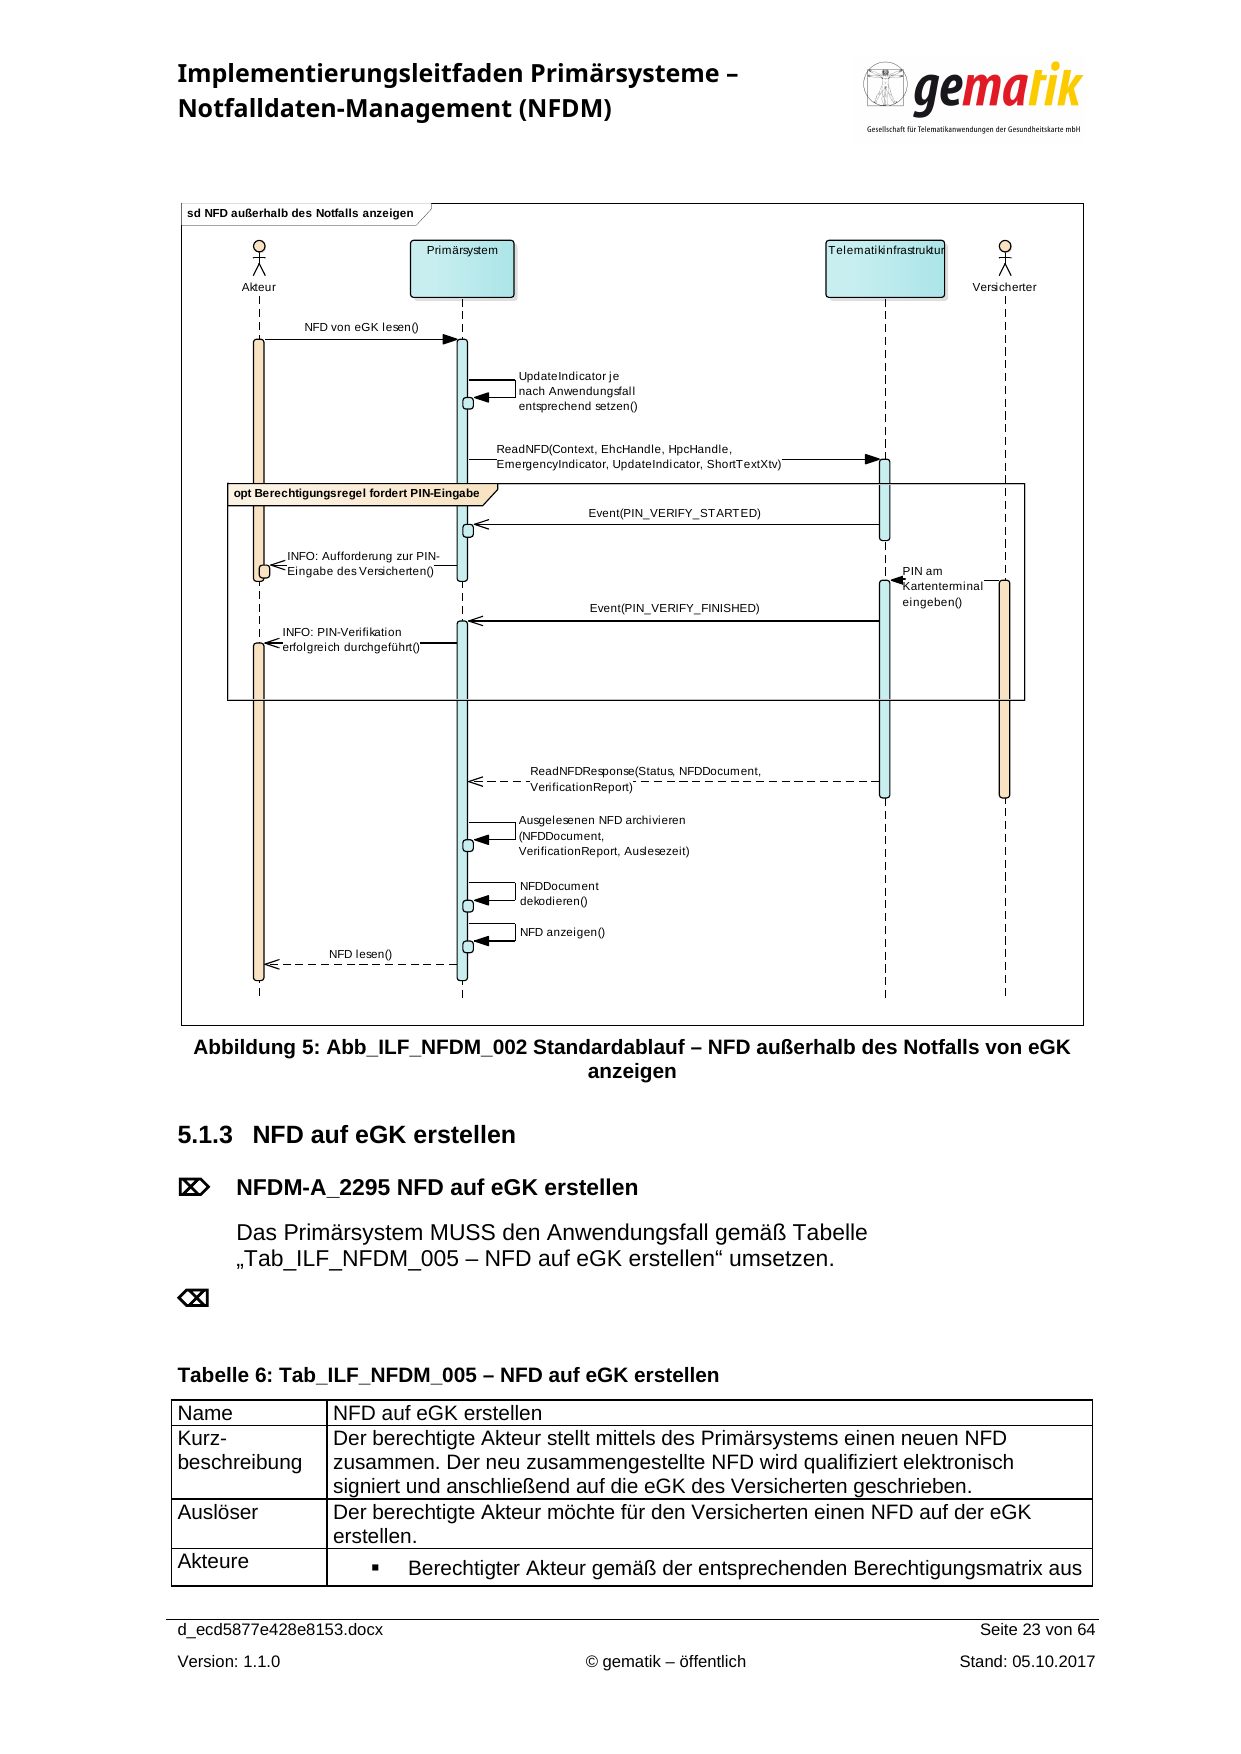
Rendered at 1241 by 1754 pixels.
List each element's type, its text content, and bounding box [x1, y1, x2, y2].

table_cell Berechtigter Akteur gemäß der entsprechenden Berechtigungsmatrix aus [gemSpec_FM_NFDM#6.1.1.1.2] Versicherter [328, 1549, 1092, 1585]
text Tabelle 6: Tab_ILF_NFDM_005 – NFD auf eGK erstellen [177, 1363, 1087, 1387]
picture [854, 56, 1086, 143]
subtitle NFD auf eGK erstellen [177, 1120, 1087, 1149]
text Das Primärsystem MUSS den Anwendungsfall gemäß Tabelle „Tab_ILF_NFDM_005 – NFD auf eGK erstellen“ umsetzen. [236, 1219, 1087, 1272]
text NFDM-A_2295 NFD auf eGK erstellen [177, 1174, 1087, 1200]
table_cell Akteure [172, 1549, 326, 1585]
table_header Name [172, 1401, 326, 1424]
table_header NFD auf eGK erstellen [328, 1401, 1092, 1424]
table_cell Der berechtigte Akteur stellt mittels des Primärsystems einen neuen NFD zusammen. Der neu zusammengestellte NFD wird qualifiziert elektronisch signiert und anschließend auf die eGK des Versicherten geschrieben. [328, 1426, 1092, 1498]
table_cell Der berechtigte Akteur möchte für den Versicherten einen NFD auf der eGK erstellen. [328, 1500, 1092, 1547]
text Abbildung 5: Abb_ILF_NFDM_002 Standardablauf – NFD außerhalb des Notfalls von eGK anzeigen [177, 1035, 1087, 1083]
table_cell Kurz-beschreibung [172, 1426, 326, 1498]
table_cell Auslöser [172, 1500, 326, 1547]
